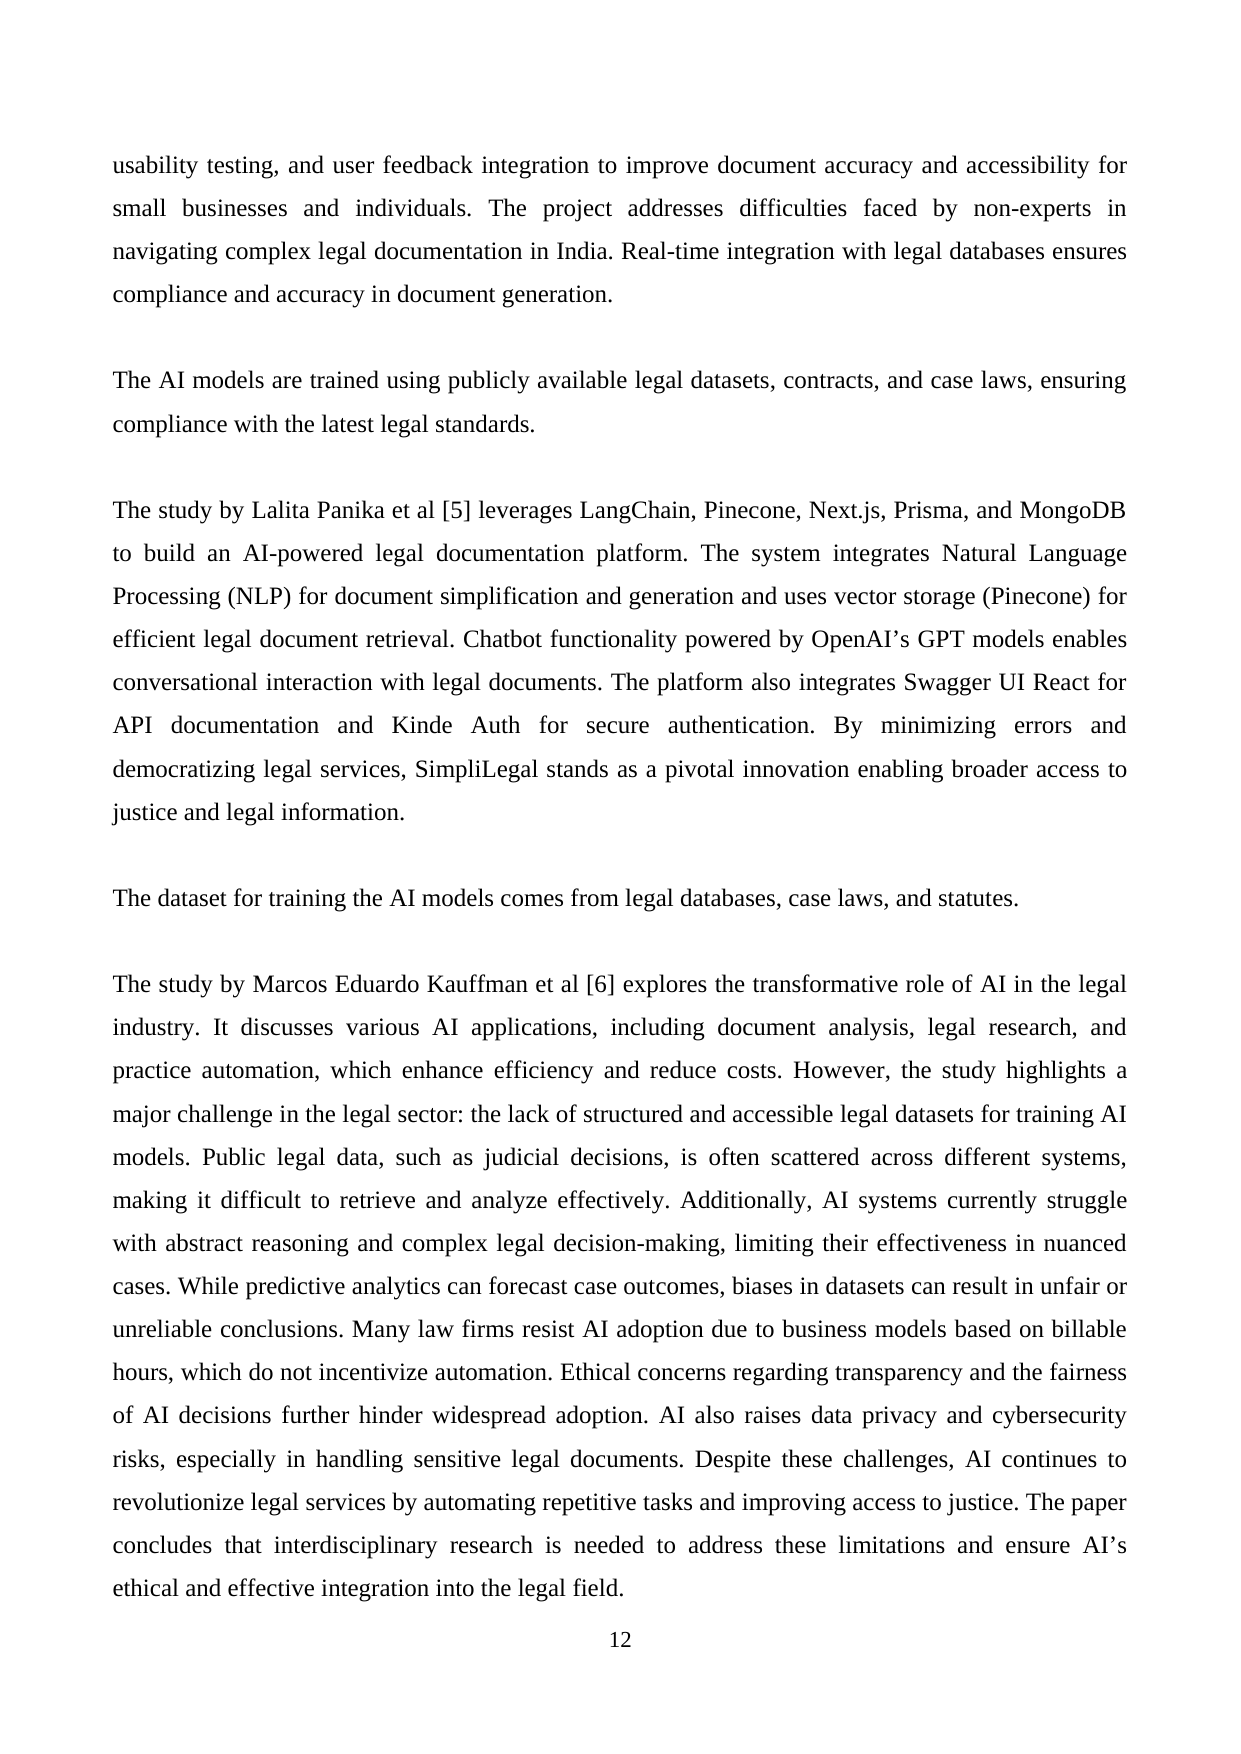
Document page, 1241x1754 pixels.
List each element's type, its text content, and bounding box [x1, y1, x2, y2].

text The dataset for training the AI models comes from legal databases, case laws, and statutes. [112, 883, 1128, 912]
text The AI models are trained using publicly available legal datasets, contracts, and case laws, ensuring compliance with the latest legal standards. [112, 366, 1128, 437]
text The study by Lalita Panika et al [5] leverages LangChain, Pinecone, Next.js, Prisma, and MongoDB to build an AI-powered legal documentation platform. The system integrates Natural Language Processing (NLP) for document simplification and generation and uses vector storage (Pinecone) for efficient legal document retrieval. Chatbot functionality powered by OpenAI’s GPT models enables conversational interaction with legal documents. The platform also integrates Swagger UI React for API documentation and Kinde Auth for secure authentication. By minimizing errors and democratizing legal services, SimpliLegal stands as a pivotal innovation enabling broader access to justice and legal information. [112, 495, 1128, 826]
text The study by Marcos Eduardo Kauffman et al [6] explores the transformative role of AI in the legal industry. It discusses various AI applications, including document analysis, legal research, and practice automation, which enhance efficiency and reduce costs. However, the study highlights a major challenge in the legal sector: the lack of structured and accessible legal datasets for training AI models. Public legal data, such as judicial decisions, is often scattered across different systems, making it difficult to retrieve and analyze effectively. Additionally, AI systems currently struggle with abstract reasoning and complex legal decision-making, limiting their effectiveness in nuanced cases. While predictive analytics can forecast case outcomes, biases in datasets can result in unfair or unreliable conclusions. Many law firms resist AI adoption due to business models based on billable hours, which do not incentivize automation. Ethical concerns regarding transparency and the fairness of AI decisions further hinder widespread adoption. AI also raises data privacy and cybersecurity risks, especially in handling sensitive legal documents. Despite these challenges, AI continues to revolutionize legal services by automating repetitive tasks and improving access to justice. The paper concludes that interdisciplinary research is needed to address these limitations and ensure AI’s ethical and effective integration into the legal field. [112, 969, 1128, 1602]
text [112, 150, 1128, 308]
